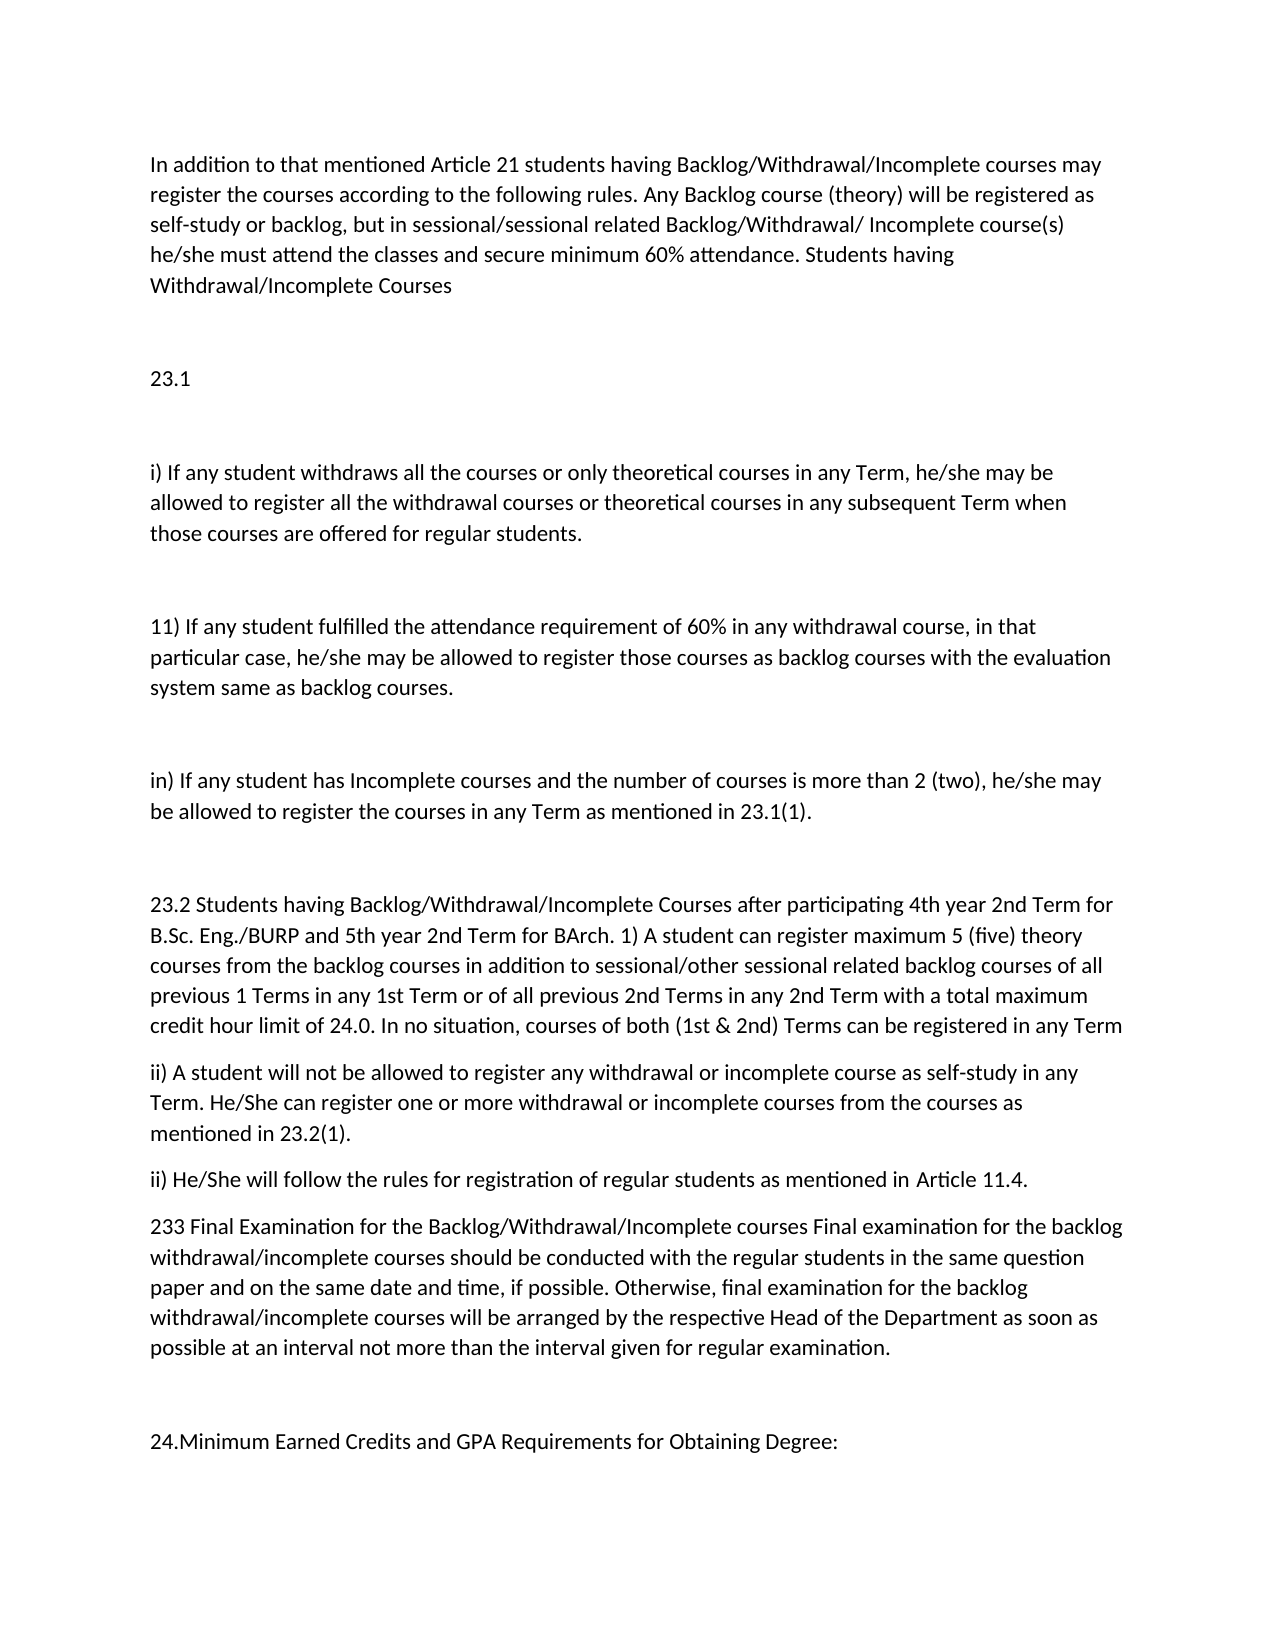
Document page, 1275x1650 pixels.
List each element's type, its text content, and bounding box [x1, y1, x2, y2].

text 24.Minimum Earned Credits and GPA Requirements for Obtaining Degree: [150, 1427, 1125, 1455]
text ii) He/She will follow the rules for registration of regular students as mentioned in Article 11.4. [150, 1166, 1125, 1194]
text ii) A student will not be allowed to register any withdrawal or incomplete course as self-study in any Term. He/She can register one or more withdrawal or incomplete courses from the courses as mentioned in 23.2(1). [150, 1058, 1125, 1147]
text In addition to that mentioned Article 21 students having Backlog/Withdrawal/Incomplete courses may register the courses according to the following rules. Any Backlog course (theory) will be registered as self-study or backlog, but in sessional/sessional related Backlog/Withdrawal/ Incomplete course(s) he/she must attend the classes and secure minimum 60% attendance. Students having Withdrawal/Incomplete Courses [150, 150, 1125, 299]
text i) If any student withdraws all the courses or only theoretical courses in any Term, he/she may be allowed to register all the withdrawal courses or theoretical courses in any subsequent Term when those courses are offered for regular students. [150, 458, 1125, 547]
text in) If any student has Incomplete courses and the number of courses is more than 2 (two), he/she may be allowed to register the courses in any Term as mentioned in 23.1(1). [150, 767, 1125, 825]
text 11) If any student fulfilled the attendance requirement of 60% in any withdrawal course, in that particular case, he/she may be allowed to register those courses as backlog courses with the evaluation system same as backlog courses. [150, 612, 1125, 701]
text 233 Final Examination for the Backlog/Withdrawal/Incomplete courses Final examination for the backlog withdrawal/incomplete courses should be conducted with the regular students in the same question paper and on the same date and time, if possible. Otherwise, final examination for the backlog withdrawal/incomplete courses will be arranged by the respective Head of the Department as soon as possible at an interval not more than the interval given for regular examination. [150, 1212, 1125, 1361]
text 23.1 [150, 364, 1125, 393]
text 23.2 Students having Backlog/Withdrawal/Incomplete Courses after participating 4th year 2nd Term for B.Sc. Eng./BURP and 5th year 2nd Term for BArch. 1) A student can register maximum 5 (five) theory courses from the backlog courses in addition to sessional/other sessional related backlog courses of all previous 1 Terms in any 1st Term or of all previous 2nd Terms in any 2nd Term with a total maximum credit hour limit of 24.0. In no situation, courses of both (1st & 2nd) Terms can be registered in any Term [150, 891, 1125, 1039]
